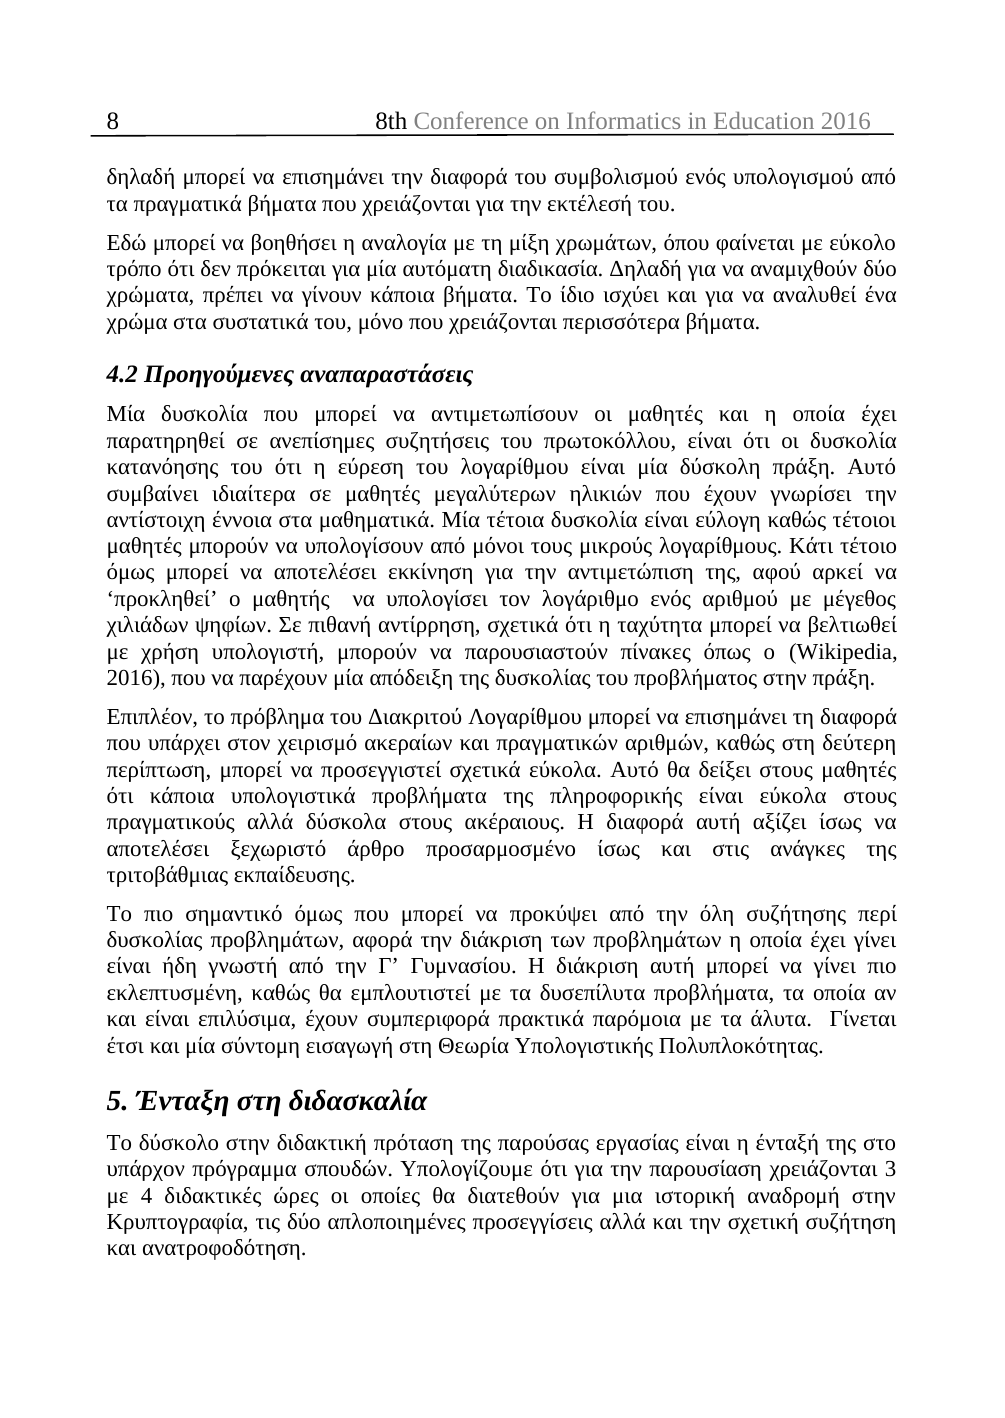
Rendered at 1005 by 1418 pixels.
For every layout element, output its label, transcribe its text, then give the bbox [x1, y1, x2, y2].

text Το πιο σημαντικό όμως που μπορεί να προκύψει από την όλη συζήτησης περί δυσκολίας προβλημάτων, αφορά την διάκριση των προβλημάτων η οποία έχει γίνει είναι ήδη γνωστή από την Γ’ Γυμνασίου. Η διάκριση αυτή μπορεί να γίνει πιο εκλεπτυσμένη, καθώς θα εμπλουτιστεί με τα δυσεπίλυτα προβλήματα, τα οποία αν και είναι επιλύσιμα, έχουν συμπεριφορά πρακτικά παρόμοια με τα άλυτα. Γίνεται έτσι και μία σύντομη εισαγωγή στη Θεωρία Υπολογιστικής Πολυπλοκότητας. [106, 900, 898, 1058]
text 4.2 Προηγούμενες αναπαραστάσεις [106, 359, 898, 388]
text Επιπλέον, το πρόβλημα του Διακριτού Λογαρίθμου μπορεί να επισημάνει τη διαφορά που υπάρχει στον χειρισμό ακεραίων και πραγματικών αριθμών, καθώς στη δεύτερη περίπτωση, μπορεί να προσεγγιστεί σχετικά εύκολα. Αυτό θα δείξει στους μαθητές ότι κάποια υπολογιστικά προβλήματα της πληροφορικής είναι εύκολα στους πραγματικούς αλλά δύσκολα στους ακέραιους. Η διαφορά αυτή αξίζει ίσως να αποτελέσει ξεχωριστό άρθρο προσαρμοσμένο ίσως και στις ανάγκες της τριτοβάθμιας εκπαίδευσης. [106, 703, 898, 887]
text Το δύσκολο στην διδακτική πρόταση της παρούσας εργασίας είναι η ένταξή της στο υπάρχον πρόγραμμα σπουδών. Υπολογίζουμε ότι για την παρουσίαση χρειάζονται 3 με 4 διδακτικές ώρες οι οποίες θα διατεθούν για μια ιστορική αναδρομή στην Κρυπτογραφία, τις δύο απλοποιημένες προσεγγίσεις αλλά και την σχετική συζήτηση και ανατροφοδότηση. [106, 1129, 898, 1261]
text Εδώ μπορεί να βοηθήσει η αναλογία με τη μίξη χρωμάτων, όπου φαίνεται με εύκολο τρόπο ότι δεν πρόκειται για μία αυτόματη διαδικασία. Δηλαδή για να αναμιχθούν δύο χρώματα, πρέπει να γίνουν κάποια βήματα. Το ίδιο ισχύει και για να αναλυθεί ένα χρώμα στα συστατικά του, μόνο που χρειάζονται περισσότερα βήματα. [106, 229, 898, 334]
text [106, 164, 898, 216]
text 5. Ένταξη στη διδασκαλία [106, 1083, 898, 1117]
text Μία δυσκολία που μπορεί να αντιμετωπίσουν οι μαθητές και η οποία έχει παρατηρηθεί σε ανεπίσημες συζητήσεις του πρωτοκόλλου, είναι ότι οι δυσκολία κατανόησης του ότι η εύρεση του λογαρίθμου είναι μία δύσκολη πράξη. Αυτό συμβαίνει ιδιαίτερα σε μαθητές μεγαλύτερων ηλικιών που έχουν γνωρίσει την αντίστοιχη έννοια στα μαθηματικά. Μία τέτοια δυσκολία είναι εύλογη καθώς τέτοιοι μαθητές μπορούν να υπολογίσουν από μόνοι τους μικρούς λογαρίθμους. Κάτι τέτοιο όμως μπορεί να αποτελέσει εκκίνηση για την αντιμετώπιση της, αφού αρκεί να ‘προκληθεί’ ο μαθητής να υπολογίσει τον λογάριθμο ενός αριθμού με μέγεθος χιλιάδων ψηφίων. Σε πιθανή αντίρρηση, σχετικά ότι η ταχύτητα μπορεί να βελτιωθεί με χρήση υπολογιστή, μπορούν να παρουσιαστούν πίνακες όπως ο , που να παρέχουν μία απόδειξη της δυσκολίας του προβλήματος στην πράξη. [106, 401, 898, 690]
